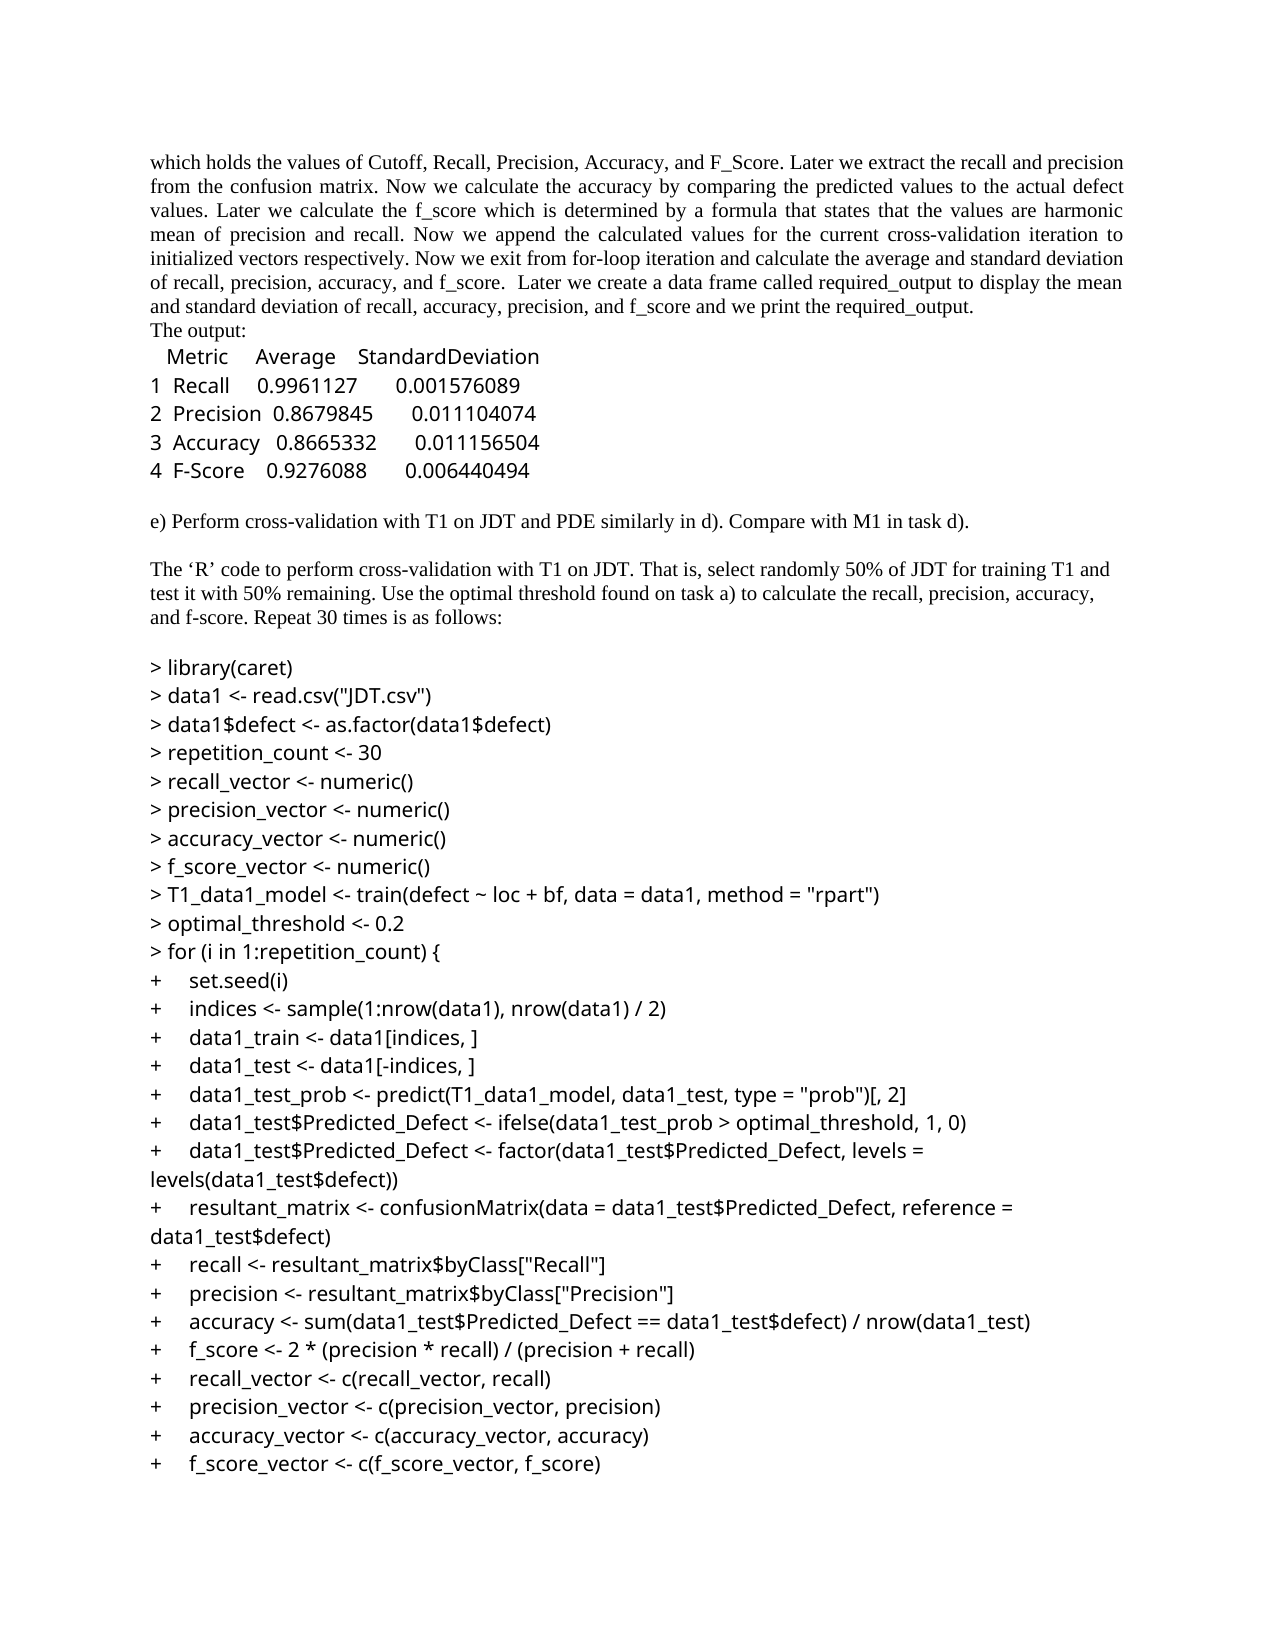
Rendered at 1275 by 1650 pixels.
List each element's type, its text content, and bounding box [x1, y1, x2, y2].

text The ‘R’ code to perform cross-validation with T1 on JDT. That is, select randomly 50% of JDT for training T1 and test it with 50% remaining. Use the optimal threshold found on task a) to calculate the recall, precision, accuracy, and f-score. Repeat 30 times is as follows: [150, 557, 1125, 629]
text + set.seed(i) [150, 966, 1125, 994]
text + precision_vector <- c(precision_vector, precision) [150, 1392, 1125, 1421]
text + f_score <- 2 * (precision * recall) / (precision + recall) [150, 1336, 1125, 1364]
text + data1_test <- data1[-indices, ] [150, 1051, 1125, 1080]
text + data1_test$Predicted_Defect <- ifelse(data1_test_prob > optimal_threshold, 1, 0) [150, 1108, 1125, 1137]
text e) Perform cross-validation with T1 on JDT and PDE similarly in d). Compare with M1 in task d). [150, 509, 1125, 533]
text + recall_vector <- c(recall_vector, recall) [150, 1364, 1125, 1392]
text + recall <- resultant_matrix$byClass["Recall"] [150, 1250, 1125, 1279]
text > T1_data1_model <- train(defect ~ loc + bf, data = data1, method = "rpart") [150, 881, 1125, 909]
text > accuracy_vector <- numeric() [150, 824, 1125, 852]
text > for (i in 1:repetition_count) { [150, 937, 1125, 966]
text > data1$defect <- as.factor(data1$defect) [150, 710, 1125, 738]
text > precision_vector <- numeric() [150, 795, 1125, 824]
text + resultant_matrix <- confusionMatrix(data = data1_test$Predicted_Defect, reference = data1_test$defect) [150, 1193, 1125, 1250]
text > optimal_threshold <- 0.2 [150, 909, 1125, 937]
text 3 Accuracy 0.8665332 0.011156504 [150, 428, 1125, 456]
text 4 F-Score 0.9276088 0.006440494 [150, 456, 1125, 485]
text + data1_train <- data1[indices, ] [150, 1023, 1125, 1051]
text Metric Average StandardDeviation [150, 342, 1125, 371]
text + accuracy_vector <- c(accuracy_vector, accuracy) [150, 1421, 1125, 1449]
text 1 Recall 0.9961127 0.001576089 [150, 371, 1125, 399]
text + precision <- resultant_matrix$byClass["Precision"] [150, 1279, 1125, 1307]
text 2 Precision 0.8679845 0.011104074 [150, 399, 1125, 428]
text The output: [150, 318, 1125, 342]
text > f_score_vector <- numeric() [150, 852, 1125, 881]
text > repetition_count <- 30 [150, 738, 1125, 767]
text + data1_test$Predicted_Defect <- factor(data1_test$Predicted_Defect, levels = levels(data1_test$defect)) [150, 1137, 1125, 1193]
text + data1_test_prob <- predict(T1_data1_model, data1_test, type = "prob")[, 2] [150, 1080, 1125, 1108]
text + accuracy <- sum(data1_test$Predicted_Defect == data1_test$defect) / nrow(data1_test) [150, 1307, 1125, 1336]
text + indices <- sample(1:nrow(data1), nrow(data1) / 2) [150, 994, 1125, 1023]
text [150, 150, 1125, 318]
text > data1 <- read.csv("JDT.csv") [150, 682, 1125, 710]
text > recall_vector <- numeric() [150, 767, 1125, 795]
text > library(caret) [150, 653, 1125, 682]
text + f_score_vector <- c(f_score_vector, f_score) [150, 1449, 1125, 1478]
